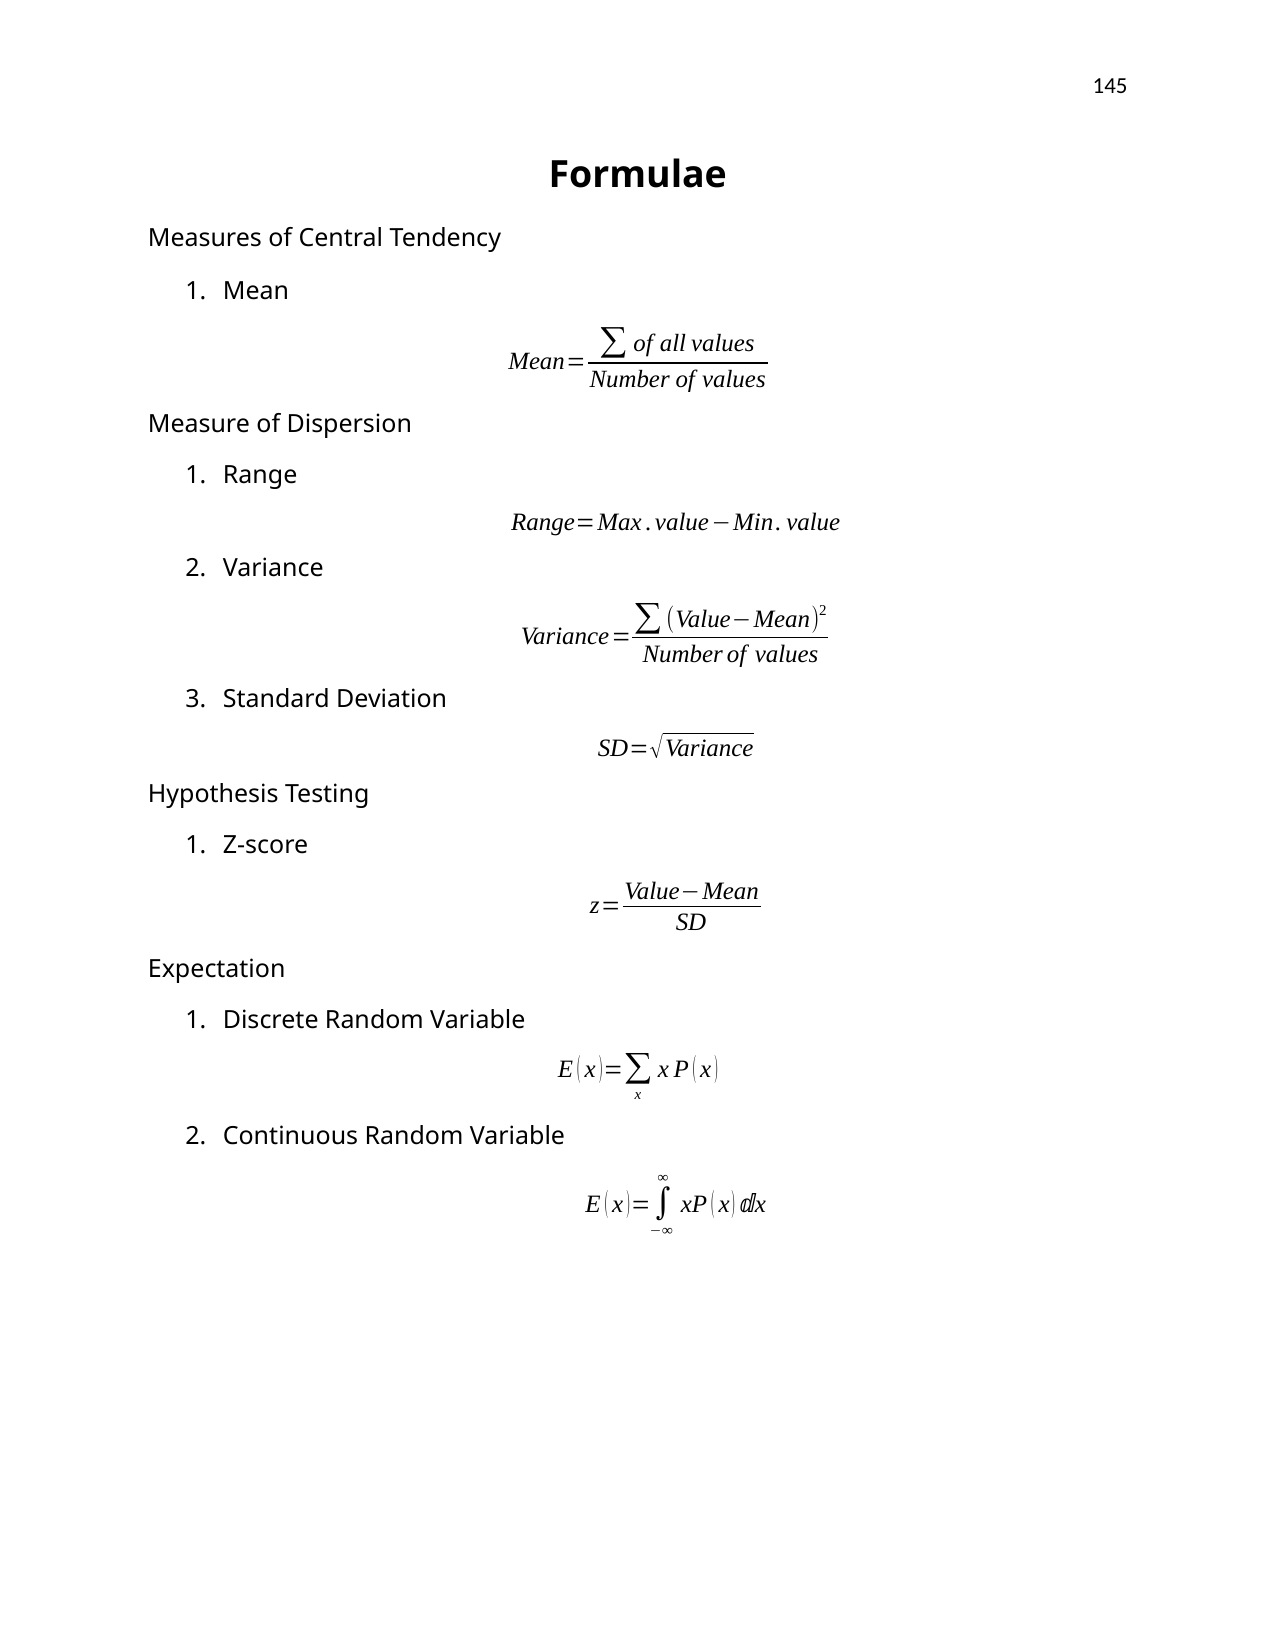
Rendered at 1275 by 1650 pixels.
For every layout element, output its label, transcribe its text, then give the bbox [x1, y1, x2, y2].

list Discrete Random Variable [185, 1002, 1127, 1036]
text Measures of Central Tendency [148, 219, 1127, 253]
list Mean [185, 273, 1127, 307]
text Hypothesis Testing [148, 776, 1127, 809]
text Measure of Dispersion [148, 406, 1127, 440]
list Z-score [185, 827, 1127, 861]
list Standard Deviation [185, 681, 1127, 715]
list Variance [185, 550, 1127, 584]
text Expectation [148, 951, 1127, 984]
list Range [185, 457, 1127, 491]
text Formulae [148, 148, 1127, 199]
list Continuous Random Variable [185, 1117, 1127, 1151]
